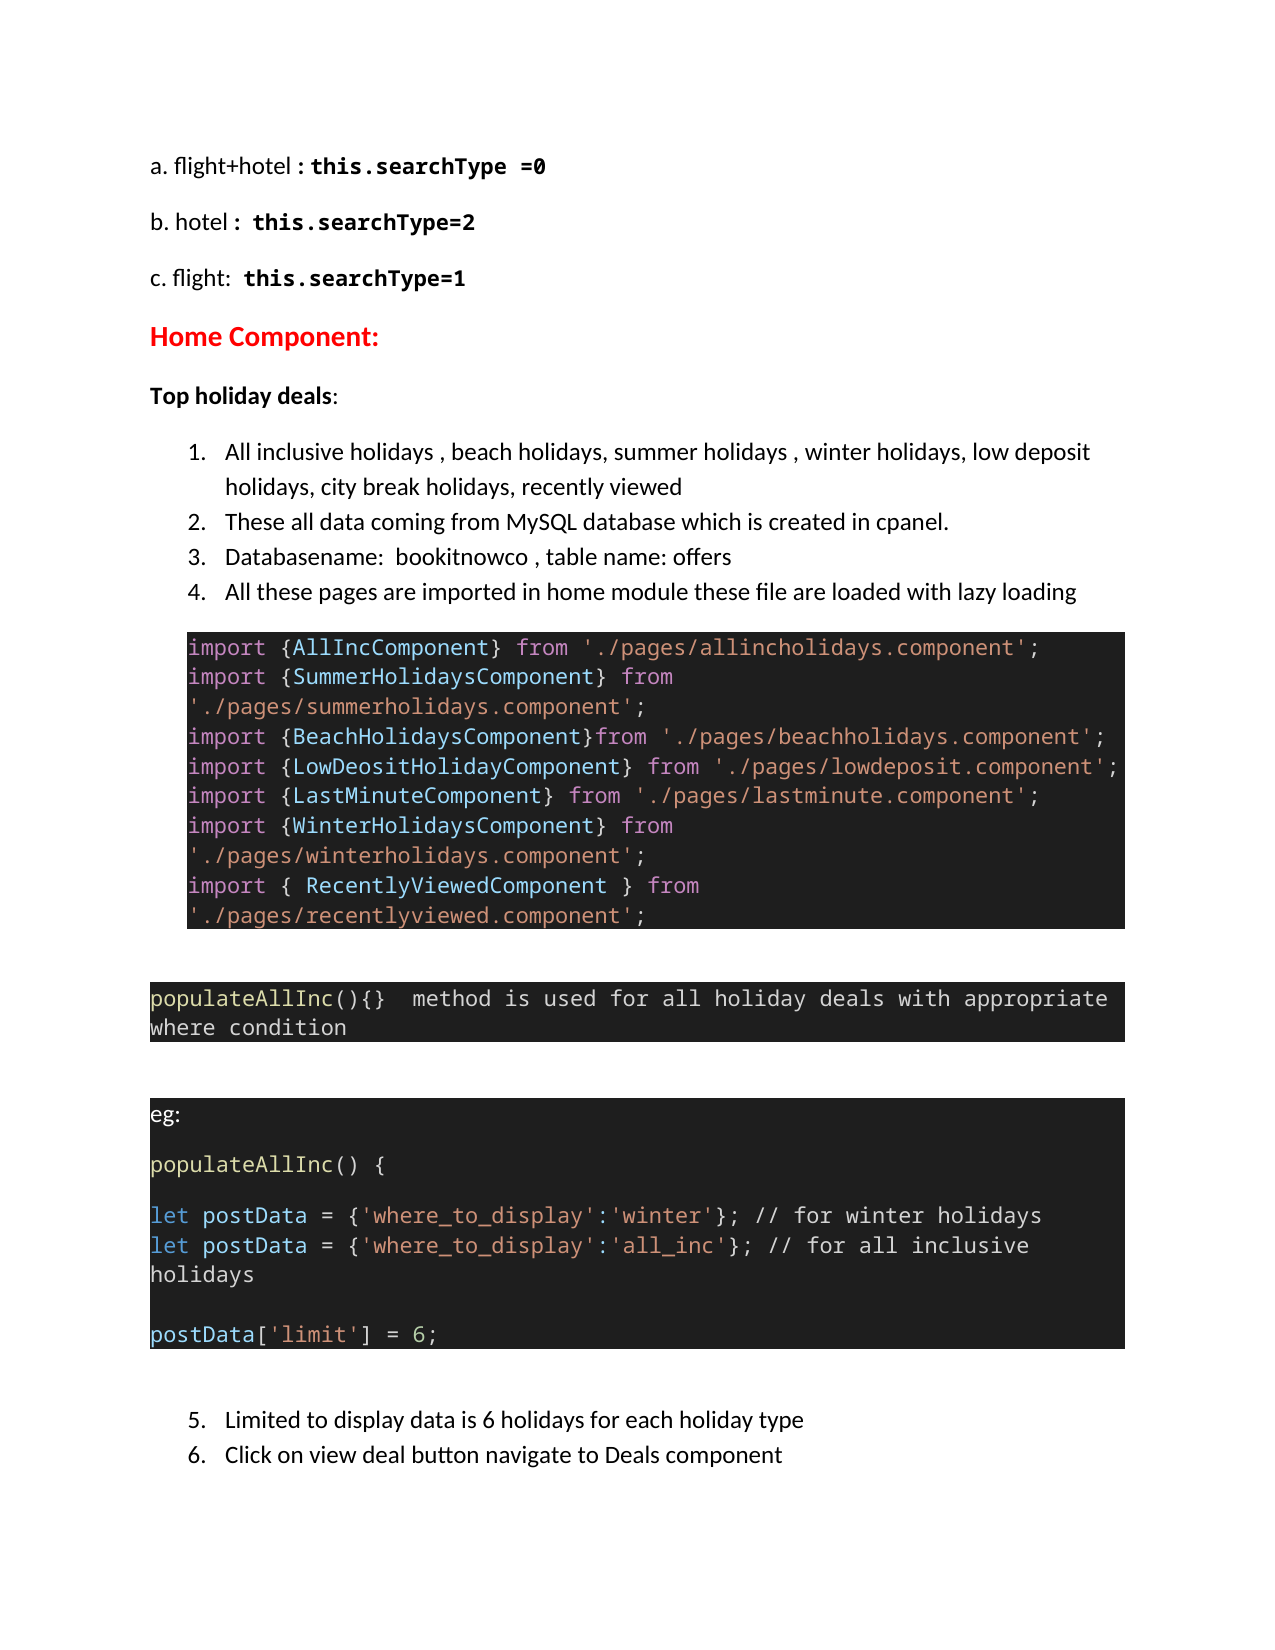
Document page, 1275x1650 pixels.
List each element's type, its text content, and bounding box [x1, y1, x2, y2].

text populateAllInc() { [150, 1149, 1125, 1179]
list Click on view deal button navigate to Deals component [187, 1440, 1125, 1470]
text a. flight+hotel : this.searchType =0 [150, 150, 1125, 181]
list Databasename: bookitnowco , table name: offers [187, 541, 1125, 571]
text eg: [150, 1098, 1125, 1128]
text import {LastMinuteComponent} from './pages/lastminute.component'; [187, 781, 1125, 810]
list Limited to display data is 6 holidays for each holiday type [187, 1405, 1125, 1435]
list All inclusive holidays , beach holidays, summer holidays , winter holidays, low deposit holidays, city break holidays, recently viewed [187, 436, 1125, 501]
text let postData = {'where_to_display':'winter'}; // for winter holidays [150, 1200, 1125, 1230]
text b. hotel : this.searchType=2 [150, 206, 1125, 237]
text import {AllIncComponent} from './pages/allincholidays.component'; [187, 632, 1125, 661]
text c. flight: this.searchType=1 [150, 262, 1125, 293]
text let postData = {'where_to_display':'all_inc'}; // for all inclusive holidays [150, 1230, 1125, 1289]
text import {LowDeositHolidayComponent} from './pages/lowdeposit.component'; [187, 751, 1125, 781]
list All these pages are imported in home module these file are loaded with lazy loading [187, 576, 1125, 606]
text import {BeachHolidaysComponent}from './pages/beachholidays.component'; [187, 721, 1125, 751]
text import {WinterHolidaysComponent} from './pages/winterholidays.component'; [187, 810, 1125, 870]
text import { RecentlyViewedComponent } from './pages/recentlyviewed.component'; [187, 870, 1125, 929]
text postData['limit'] = 6; [150, 1319, 1125, 1349]
text Top holiday deals: [150, 380, 1125, 410]
text Home Component: [150, 318, 1125, 354]
list These all data coming from MySQL database which is created in cpanel. [187, 506, 1125, 536]
text import {SummerHolidaysComponent} from './pages/summerholidays.component'; [187, 661, 1125, 721]
text populateAllInc(){} method is used for all holiday deals with appropriate where condition [150, 982, 1125, 1042]
